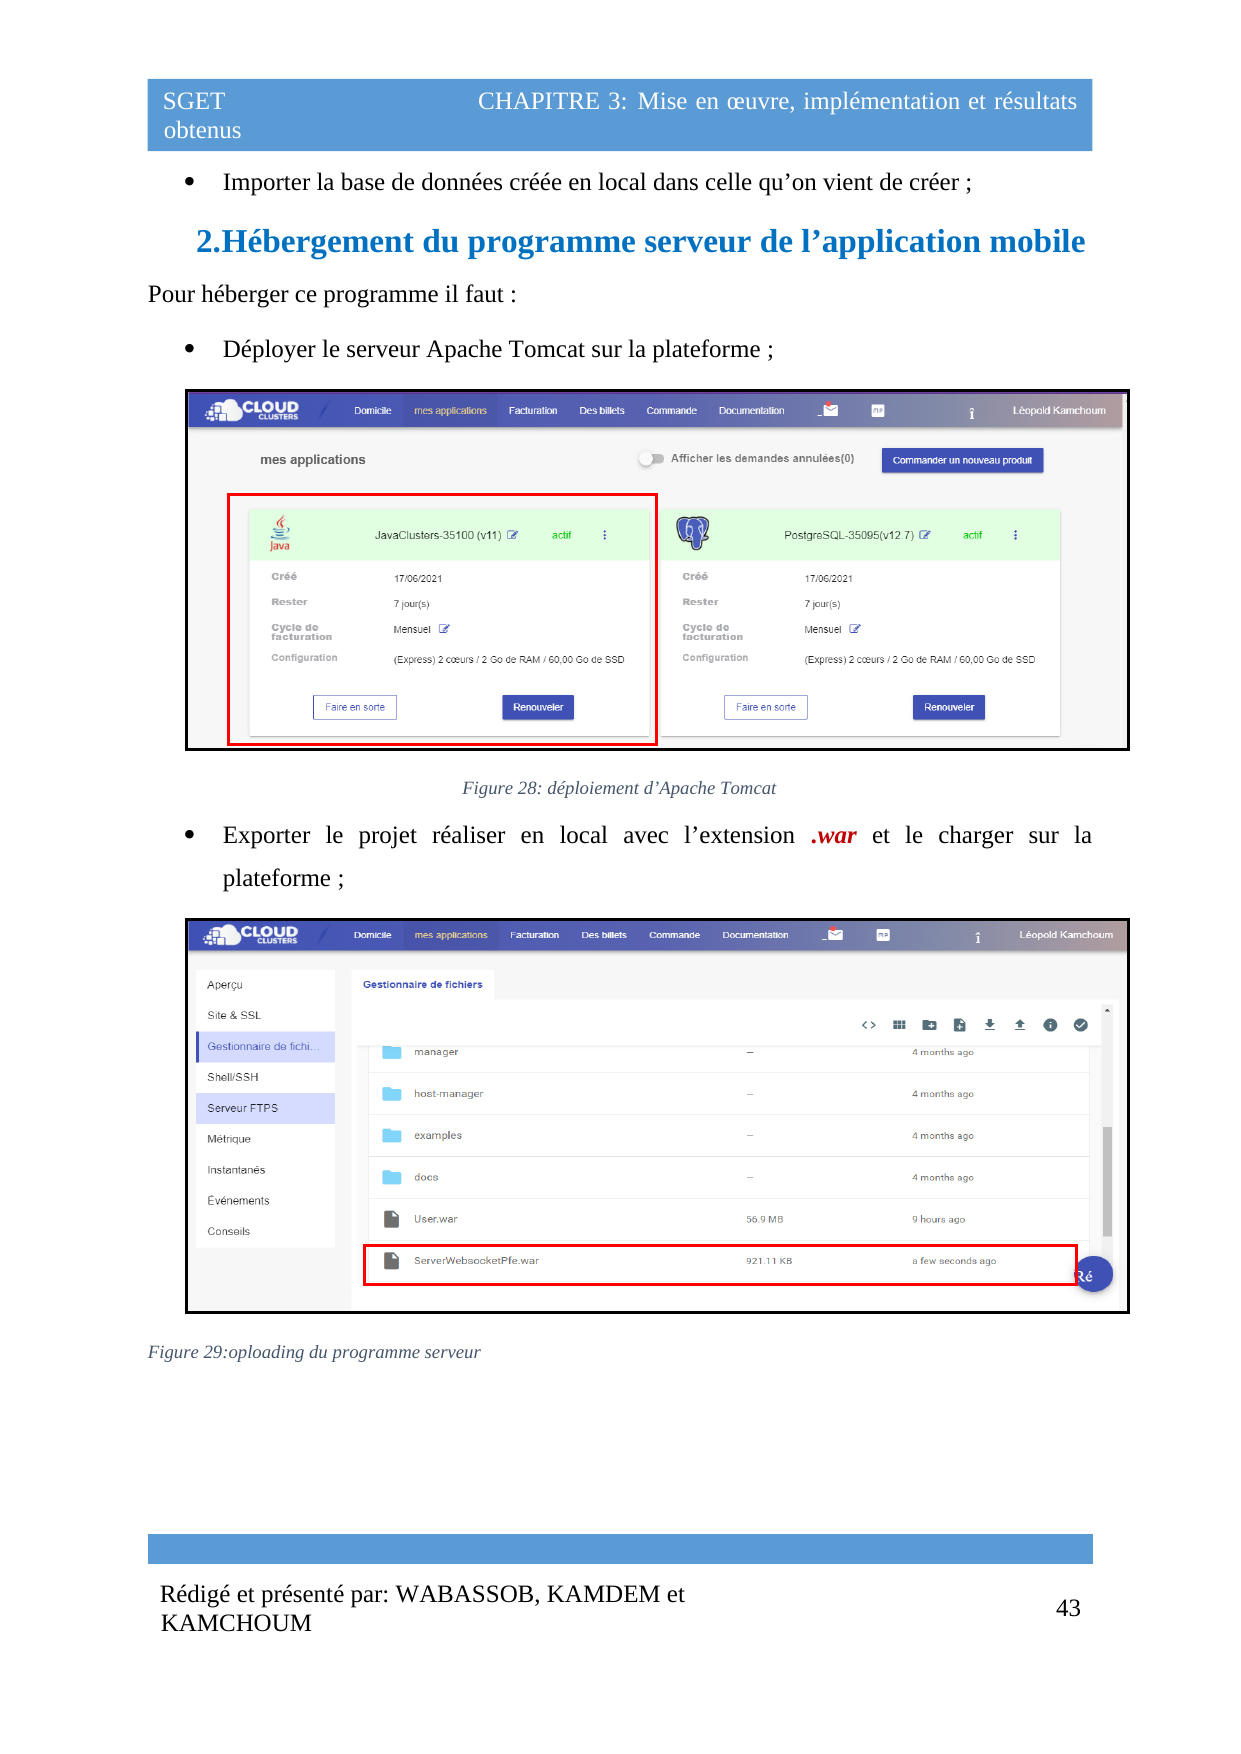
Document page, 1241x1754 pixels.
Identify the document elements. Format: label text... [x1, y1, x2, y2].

subtitle Hébergement du programme serveur de l’application mobile [192, 222, 1093, 260]
picture [188, 392, 1127, 748]
list Importer la base de données créée en local dans celle qu’on vient de créer ; [185, 152, 1093, 196]
text Pour héberger ce programme il faut : [148, 279, 1093, 308]
picture [188, 921, 1127, 1311]
list Exporter le projet réaliser en local avec l’extension .war et le charger sur la plateforme ; [185, 820, 1093, 892]
list Déployer le serveur Apache Tomcat sur la plateforme ; [185, 334, 1093, 363]
